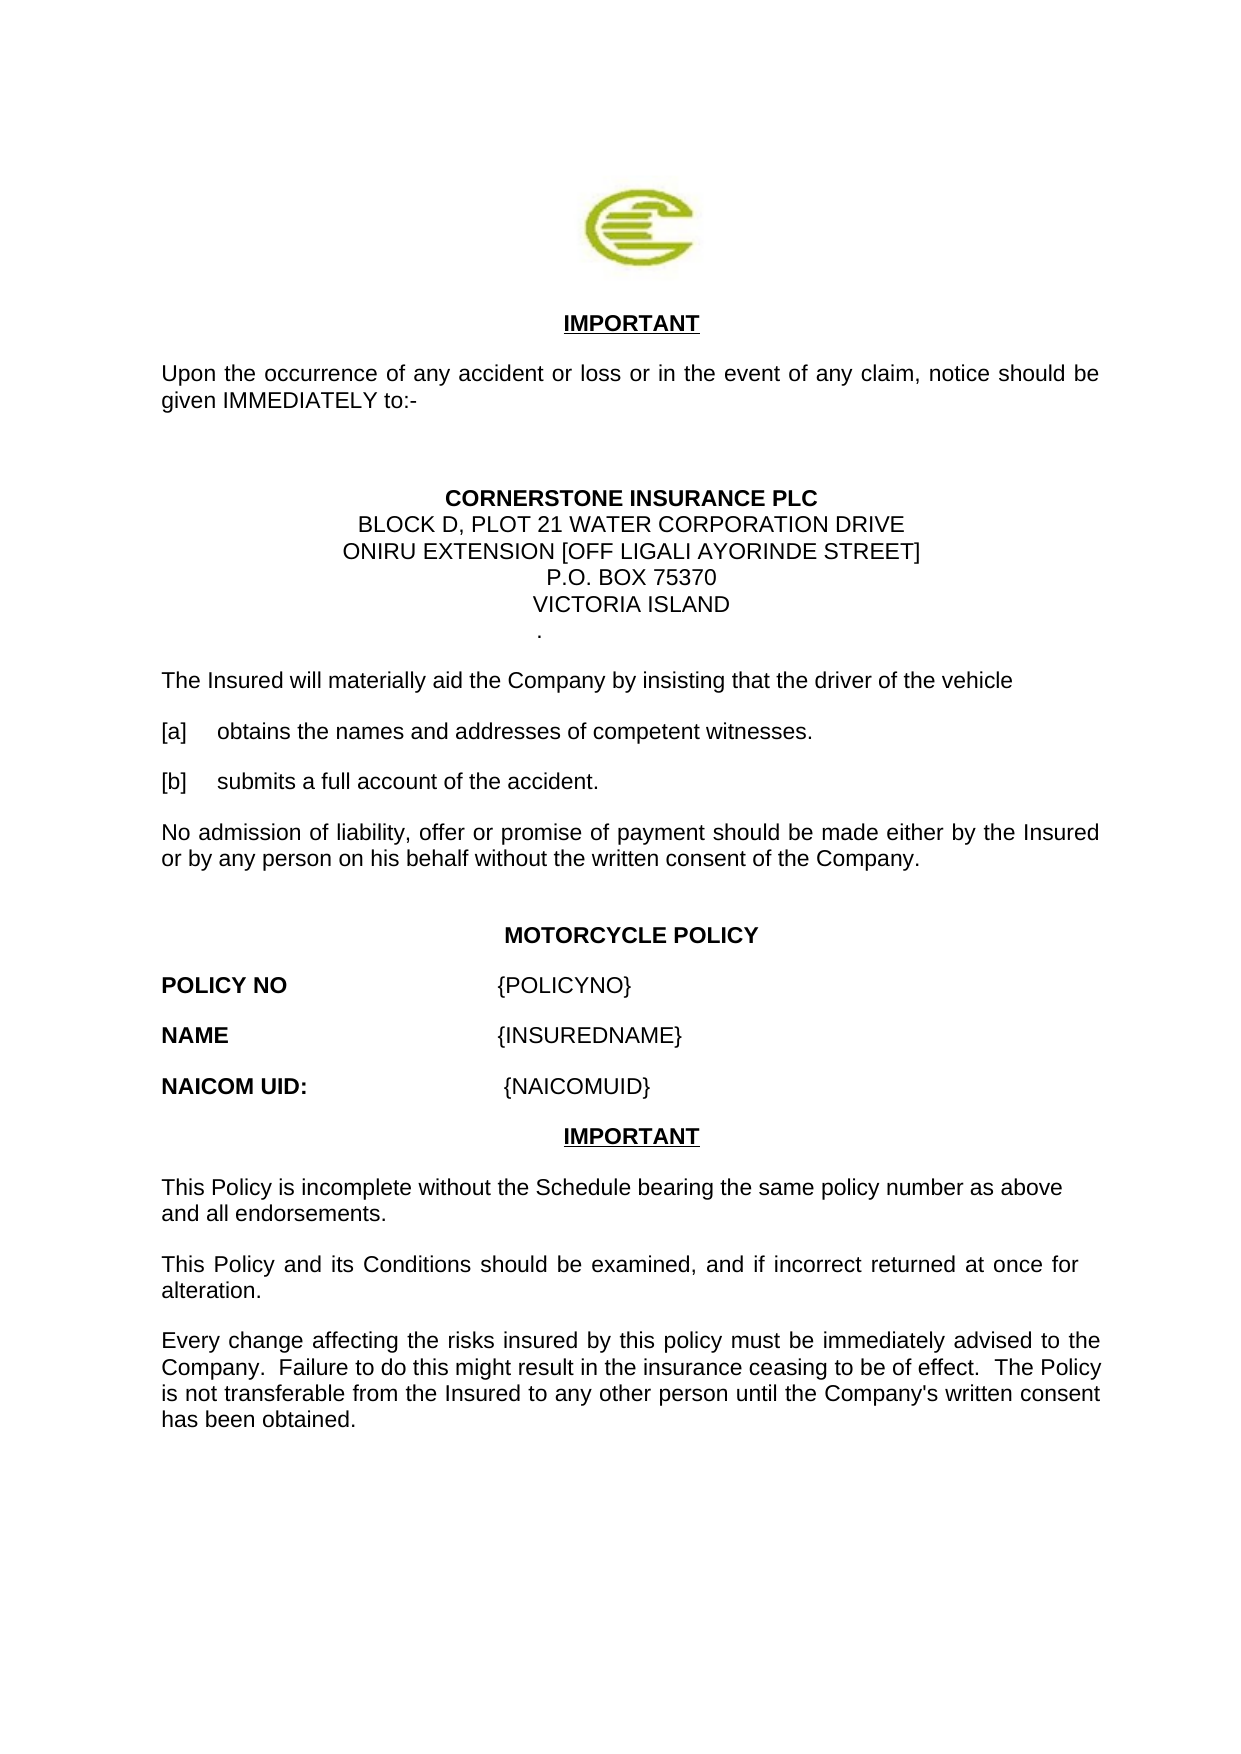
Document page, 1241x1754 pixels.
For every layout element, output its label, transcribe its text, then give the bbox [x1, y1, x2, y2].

table_cell NAME [150, 1023, 486, 1073]
table_cell {INSUREDNAME} [486, 1023, 1113, 1073]
table_cell [a] [150, 718, 206, 768]
table_cell submits a full account of the accident. [206, 768, 1113, 818]
table_cell {NAICOMUID} [486, 1073, 1113, 1099]
table_cell IMPORTANT This Policy is incomplete without the Schedule bearing the same policy number as above and all endorsements. This Policy and its Conditions should be examined, and if incorrect returned at once for alteration. Every change affecting the risks insured by this policy must be immediately advised to the Company. Failure to do this might result in the insurance ceasing to be of effect. The Policy is not transferable from the Insured to any other person until the Company's written consent has been obtained. [150, 1099, 1113, 1457]
table_cell {POLICYNO} [486, 972, 1113, 1022]
table_cell NAICOM UID: [150, 1073, 486, 1099]
table_cell MOTORCYCLE POLICY [150, 922, 1113, 972]
table_cell [b] [150, 768, 206, 818]
picture [550, 174, 713, 310]
table_cell obtains the names and addresses of competent witnesses. [206, 718, 1113, 768]
table_cell No admission of liability, offer or promise of payment should be made either by the Insured or by any person on his behalf without the written consent of the Company. [150, 819, 1113, 922]
table_header IMPORTANT Upon the occurrence of any accident or loss or in the event of any claim, notice should be given IMMEDIATELY to:- CORNERSTONE INSURANCE PLC BLOCK D, PLOT 21 WATER CORPORATION DRIVE ONIRU EXTENSION [OFF LIGALI AYORINDE STREET] P.O. BOX 75370 VICTORIA ISLAND . The Insured will materially aid the Company by insisting that the driver of the vehicle [150, 174, 1113, 718]
table_cell POLICY NO [150, 972, 486, 1022]
